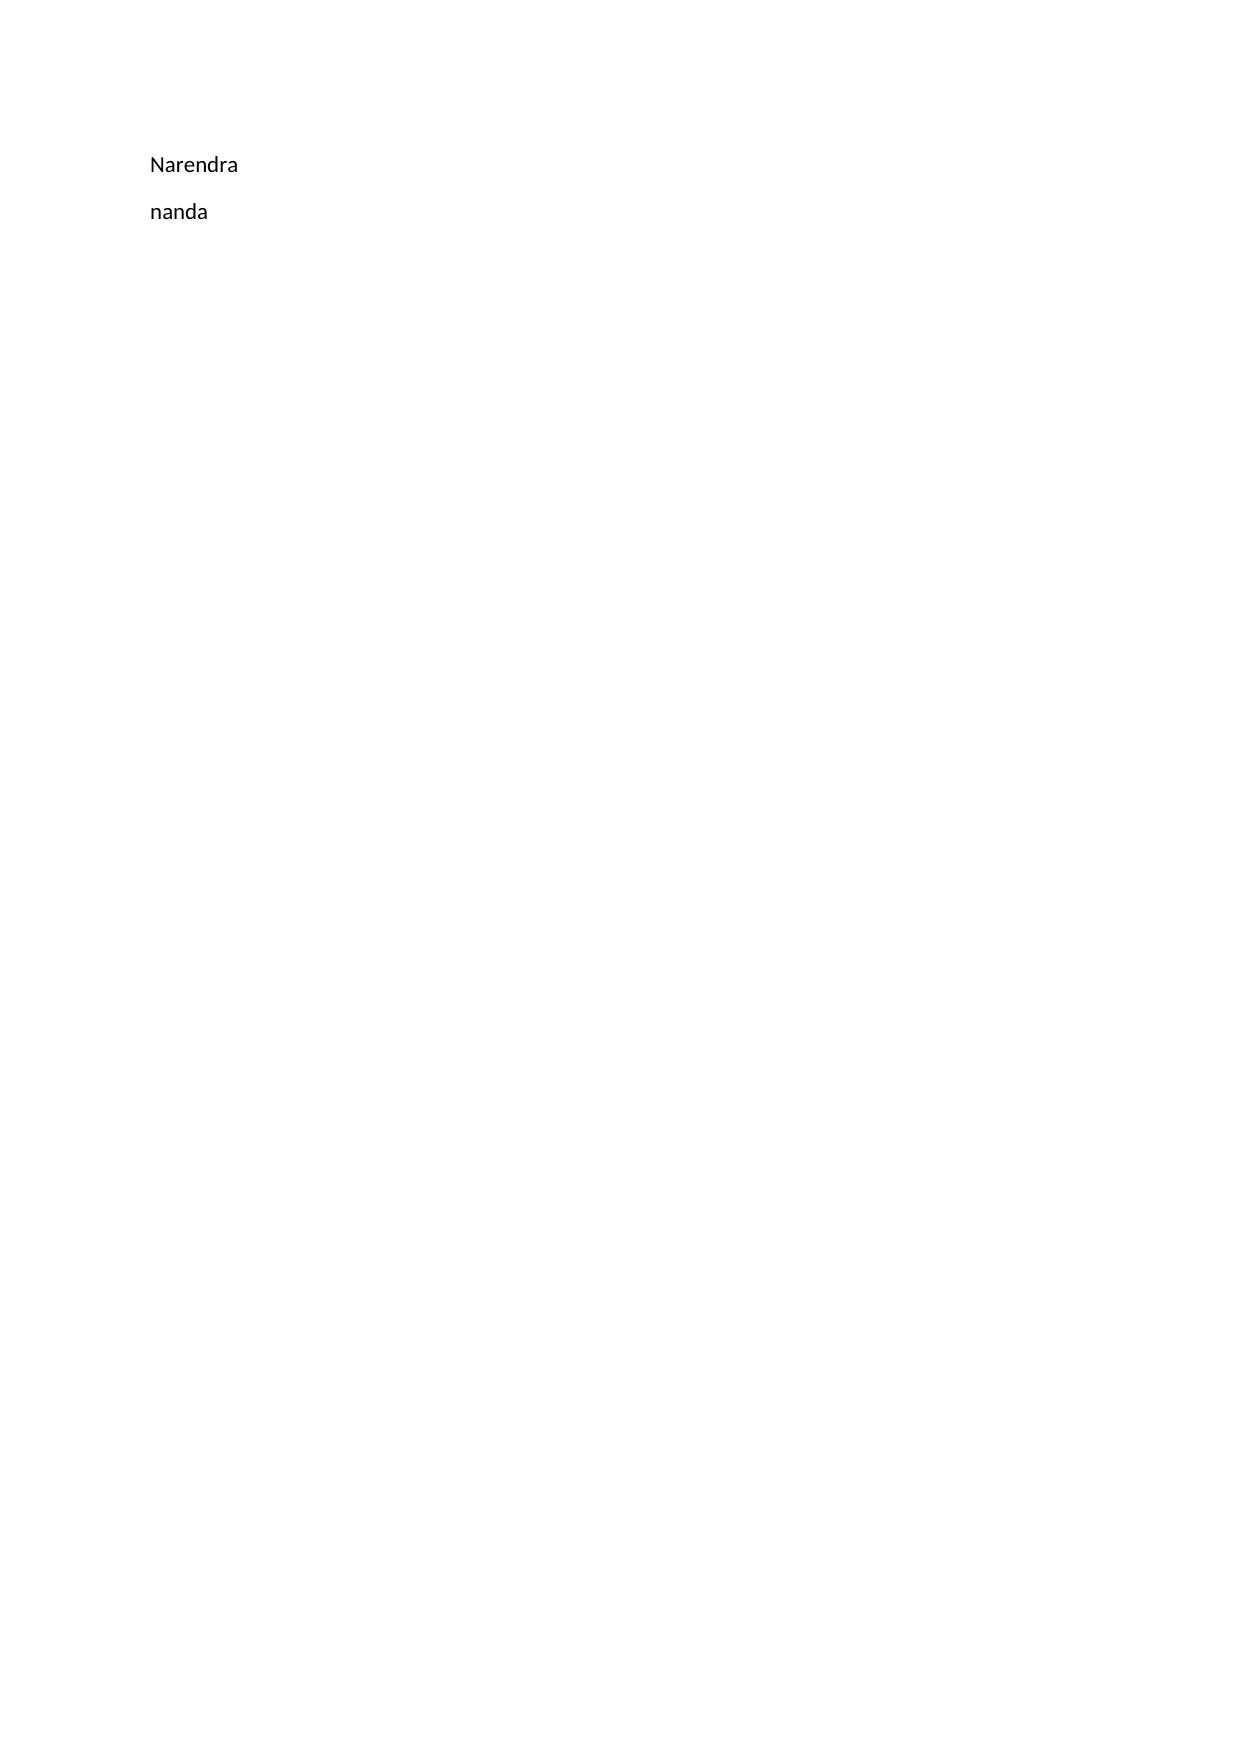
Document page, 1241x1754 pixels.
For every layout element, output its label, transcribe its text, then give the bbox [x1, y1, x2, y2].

text Narendra [150, 150, 1090, 178]
text nanda [150, 197, 1090, 225]
